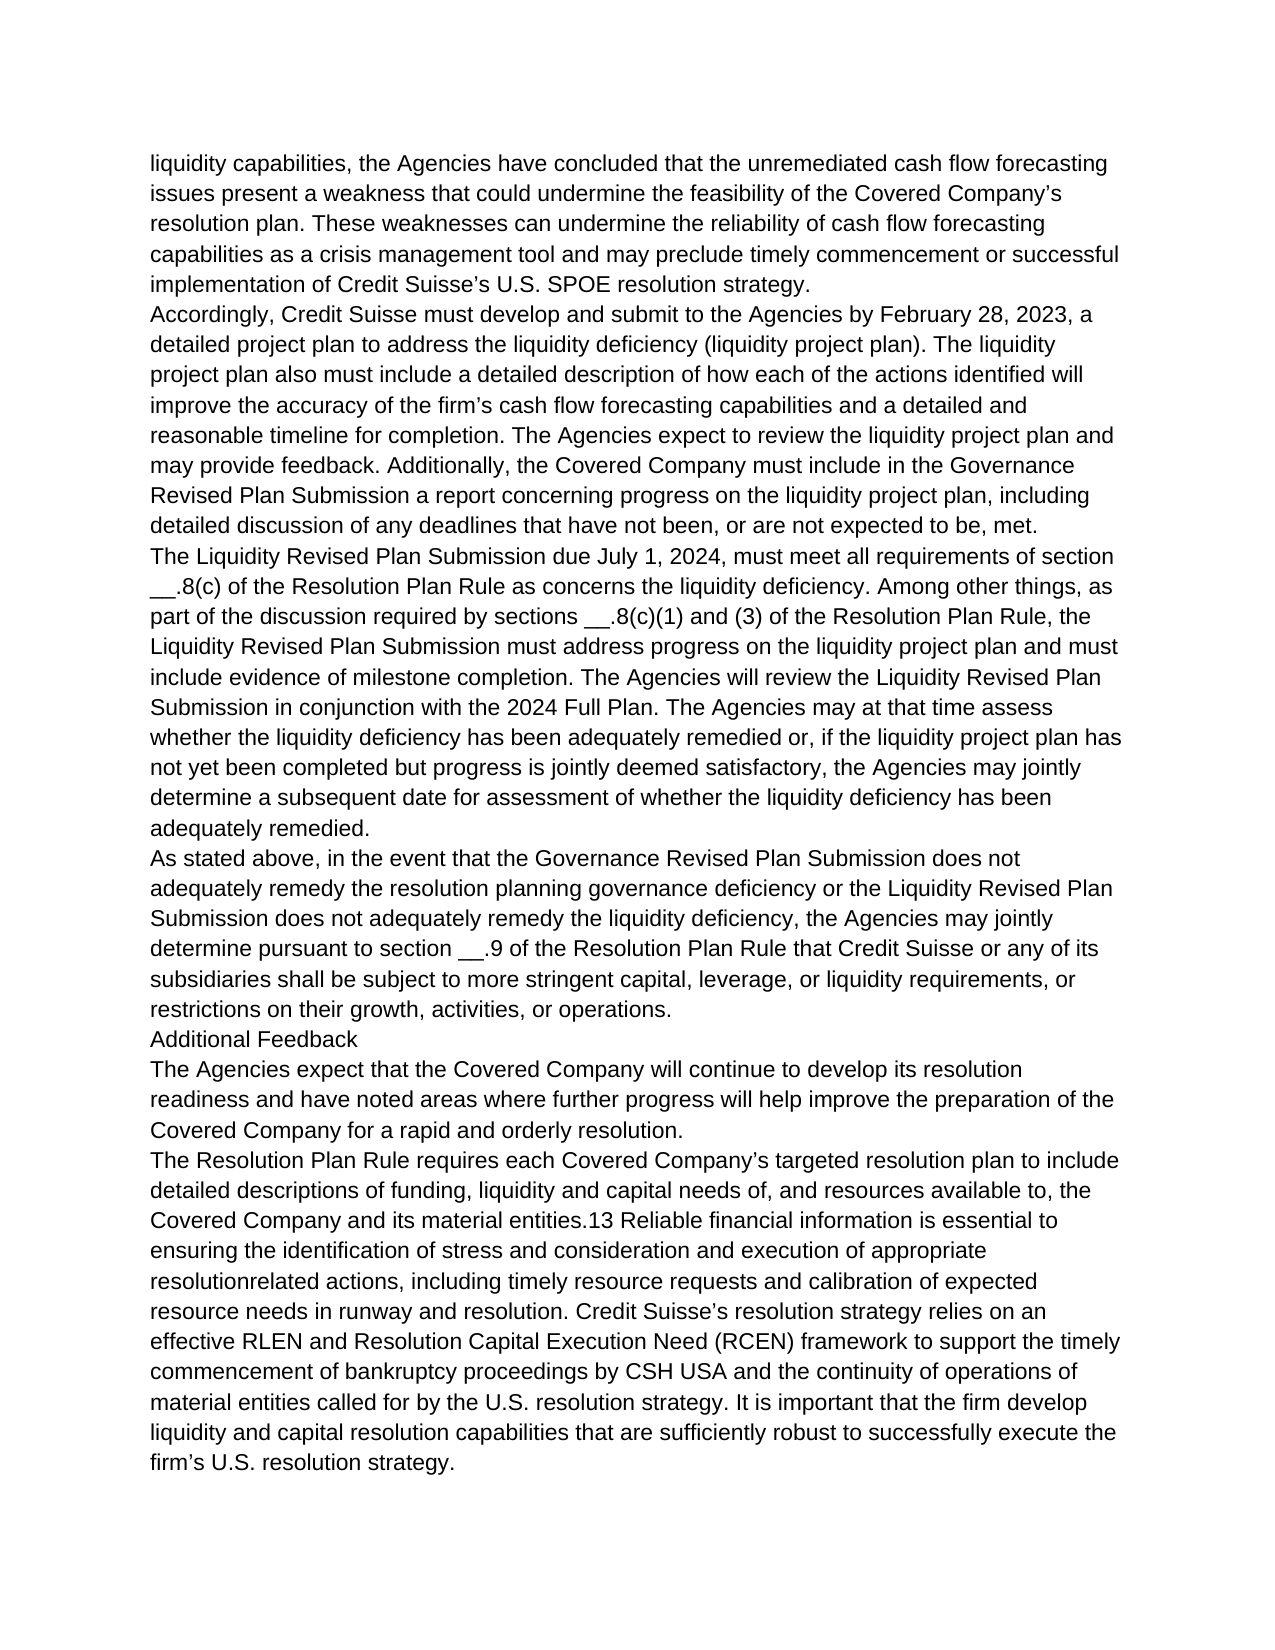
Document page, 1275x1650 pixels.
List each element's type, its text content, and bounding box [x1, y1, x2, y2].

text The Agencies expect that the Covered Company will continue to develop its resolution readiness and have noted areas where further progress will help improve the preparation of the Covered Company for a rapid and orderly resolution. [150, 1056, 1125, 1143]
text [150, 150, 1125, 297]
text Accordingly, Credit Suisse must develop and submit to the Agencies by February 28, 2023, a detailed project plan to address the liquidity deficiency (liquidity project plan). The liquidity project plan also must include a detailed description of how each of the actions identified will improve the accuracy of the firm’s cash flow forecasting capabilities and a detailed and reasonable timeline for completion. The Agencies expect to review the liquidity project plan and may provide feedback. Additionally, the Covered Company must include in the Governance Revised Plan Submission a report concerning progress on the liquidity project plan, including detailed discussion of any deadlines that have not been, or are not expected to be, met. [150, 301, 1125, 539]
text As stated above, in the event that the Governance Revised Plan Submission does not adequately remedy the resolution planning governance deficiency or the Liquidity Revised Plan Submission does not adequately remedy the liquidity deficiency, the Agencies may jointly determine pursuant to section __.9 of the Resolution Plan Rule that Credit Suisse or any of its subsidiaries shall be subject to more stringent capital, leverage, or liquidity requirements, or restrictions on their growth, activities, or operations. [150, 845, 1125, 1022]
text Additional Feedback [150, 1026, 1125, 1052]
text The Liquidity Revised Plan Submission due July 1, 2024, must meet all requirements of section __.8(c) of the Resolution Plan Rule as concerns the liquidity deficiency. Among other things, as part of the discussion required by sections __.8(c)(1) and (3) of the Resolution Plan Rule, the Liquidity Revised Plan Submission must address progress on the liquidity project plan and must include evidence of milestone completion. The Agencies will review the Liquidity Revised Plan Submission in conjunction with the 2024 Full Plan. The Agencies may at that time assess whether the liquidity deficiency has been adequately remedied or, if the liquidity project plan has not yet been completed but progress is jointly deemed satisfactory, the Agencies may jointly determine a subsequent date for assessment of whether the liquidity deficiency has been adequately remedied. [150, 543, 1125, 841]
text The Resolution Plan Rule requires each Covered Company’s targeted resolution plan to include detailed descriptions of funding, liquidity and capital needs of, and resources available to, the Covered Company and its material entities.13 Reliable financial information is essential to ensuring the identification of stress and consideration and execution of appropriate resolutionrelated actions, including timely resource requests and calibration of expected resource needs in runway and resolution. Credit Suisse’s resolution strategy relies on an effective RLEN and Resolution Capital Execution Need (RCEN) framework to support the timely commencement of bankruptcy proceedings by CSH USA and the continuity of operations of material entities called for by the U.S. resolution strategy. It is important that the firm develop liquidity and capital resolution capabilities that are sufficiently robust to successfully execute the firm’s U.S. resolution strategy. [150, 1147, 1125, 1475]
